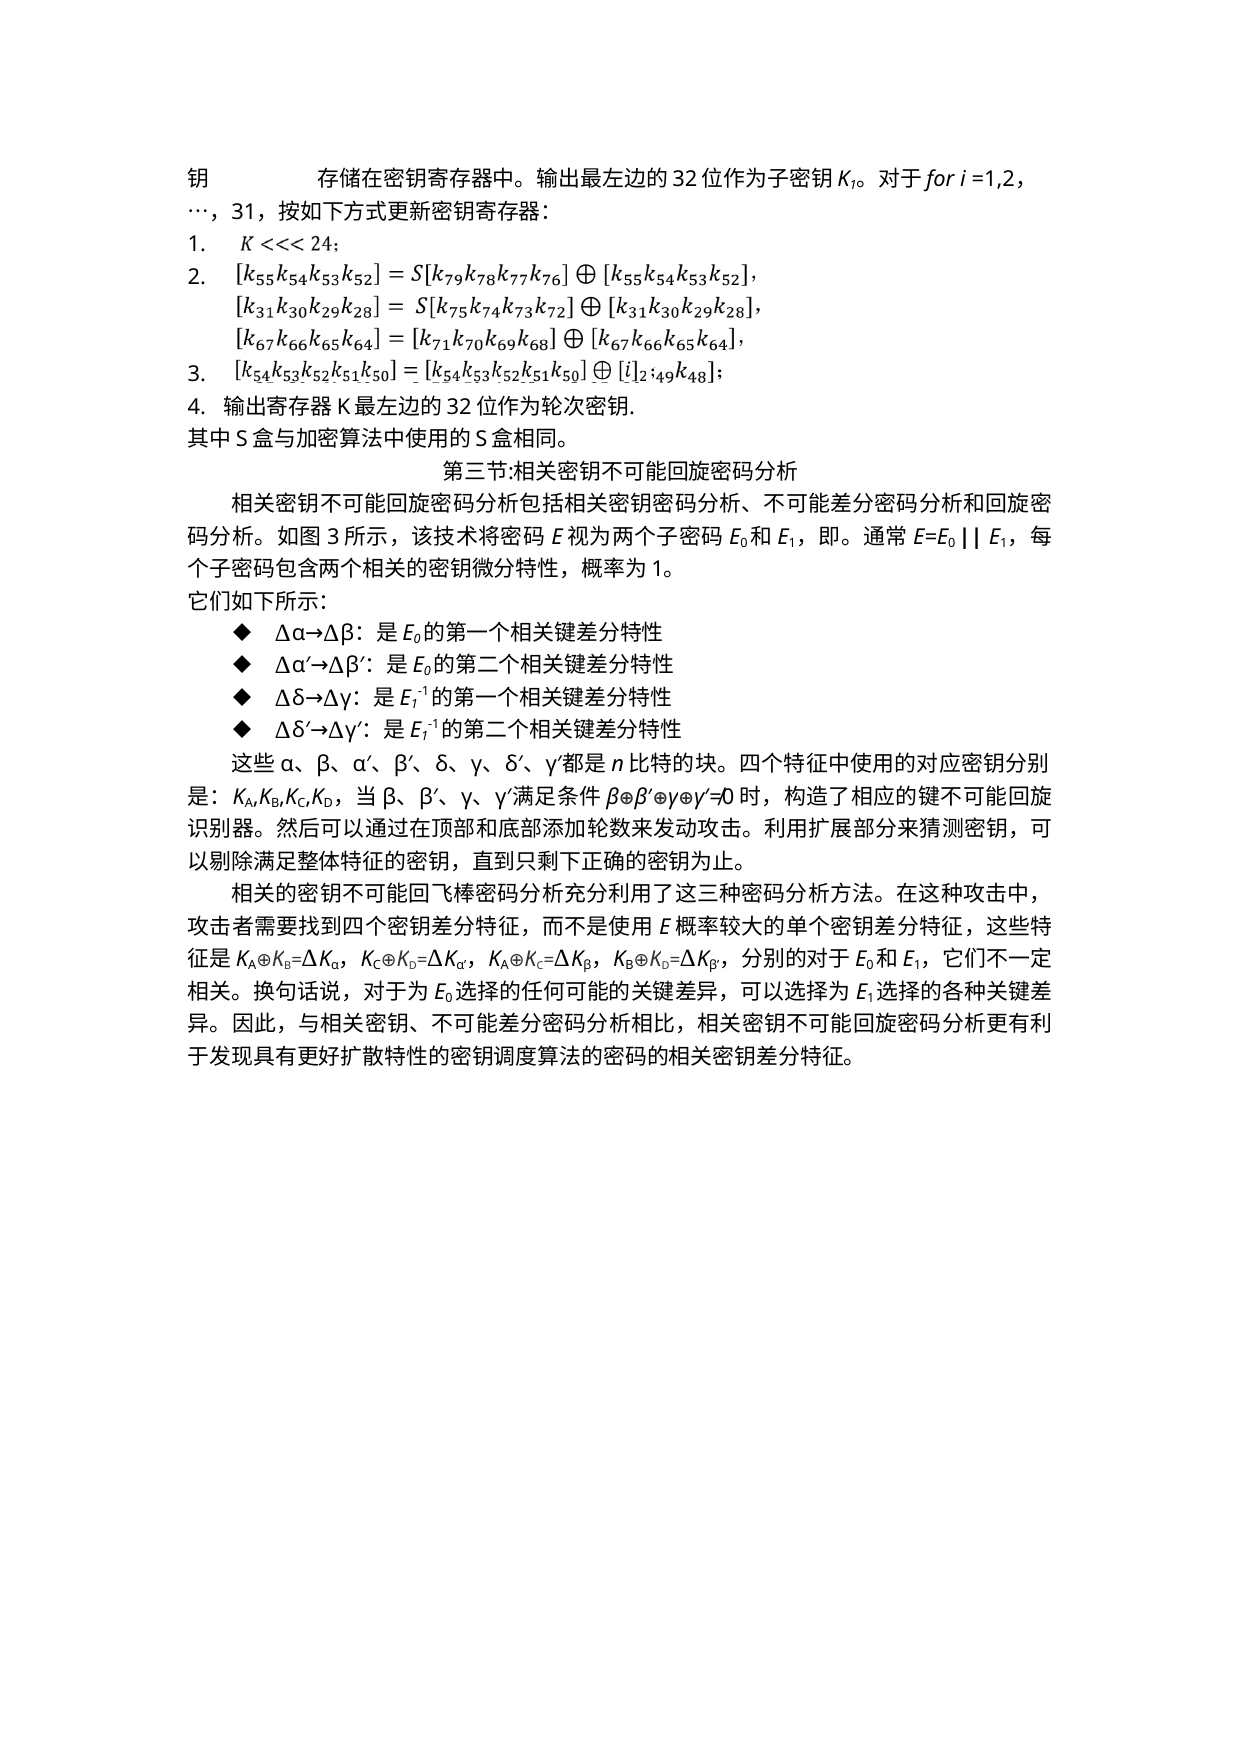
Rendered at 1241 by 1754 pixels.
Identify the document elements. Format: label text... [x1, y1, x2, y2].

list 其中S盒与加密算法中使用的S盒相同。 [187, 422, 1053, 454]
list 相关的密钥不可能回飞棒密码分析充分利用了这三种密码分析方法。在这种攻击中，攻击者需要找到四个密钥差分特征，而不是使用E概率较大的单个密钥差分特征，这些特征是KA⊕KB=Kα，KC⊕KD=Kα’，KA⊕KC=Kβ，KB⊕KD=Kβ’，分别的对于E0和E1，它们不一定相关。换句话说，对于为E0选择的任何可能的关键差异，可以选择为E1选择的各种关键差异。因此，与相关密钥、不可能差分密码分析相比，相关密钥不可能回旋密码分析更有利于发现具有更好扩散特性的密钥调度算法的密码的相关密钥差分特征。 [187, 877, 1053, 1072]
list δ→γ：是E1-1的第一个相关键差分特性 [231, 682, 1053, 714]
list 1. [187, 227, 1053, 259]
list 这些α、β、α′、β′、δ、γ、δ′、γ′都是n比特的块。四个特征中使用的对应密钥分别是：KA,KB,KC,KD，当β、β′、γ、γ′满足条件β⊕β′⊕γ⊕γ′≠0时，构造了相应的键不可能回旋识别器。然后可以通过在顶部和底部添加轮数来发动攻击。利用扩展部分来猜测密钥，可以剔除满足整体特征的密钥，直到只剩下正确的密钥为止。 [187, 747, 1053, 877]
list 3. [187, 357, 1053, 389]
list 相关密钥不可能回旋密码分析包括相关密钥密码分析、不可能差分密码分析和回旋密码分析。如图3所示，该技术将密码E视为两个子密码E0和E1，即。通常E=E0 || E1，每个子密码包含两个相关的密钥微分特性，概率为1。 [187, 487, 1053, 584]
list 它们如下所示： [187, 584, 1053, 617]
list 输出寄存器K最左边的32位作为轮次密钥. [187, 389, 1053, 422]
list :相关密钥不可能回旋密码分析 [187, 454, 1053, 487]
picture [230, 262, 764, 384]
list α→β：是E0的第一个相关键差分特性 [231, 617, 1053, 649]
picture [238, 233, 340, 251]
list α′→β′：是E0的第二个相关键差分特性 [231, 649, 1053, 682]
list δ′→γ′：是E1-1的第二个相关键差分特性 [231, 714, 1053, 747]
list 2. [187, 259, 1053, 292]
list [187, 162, 1053, 227]
